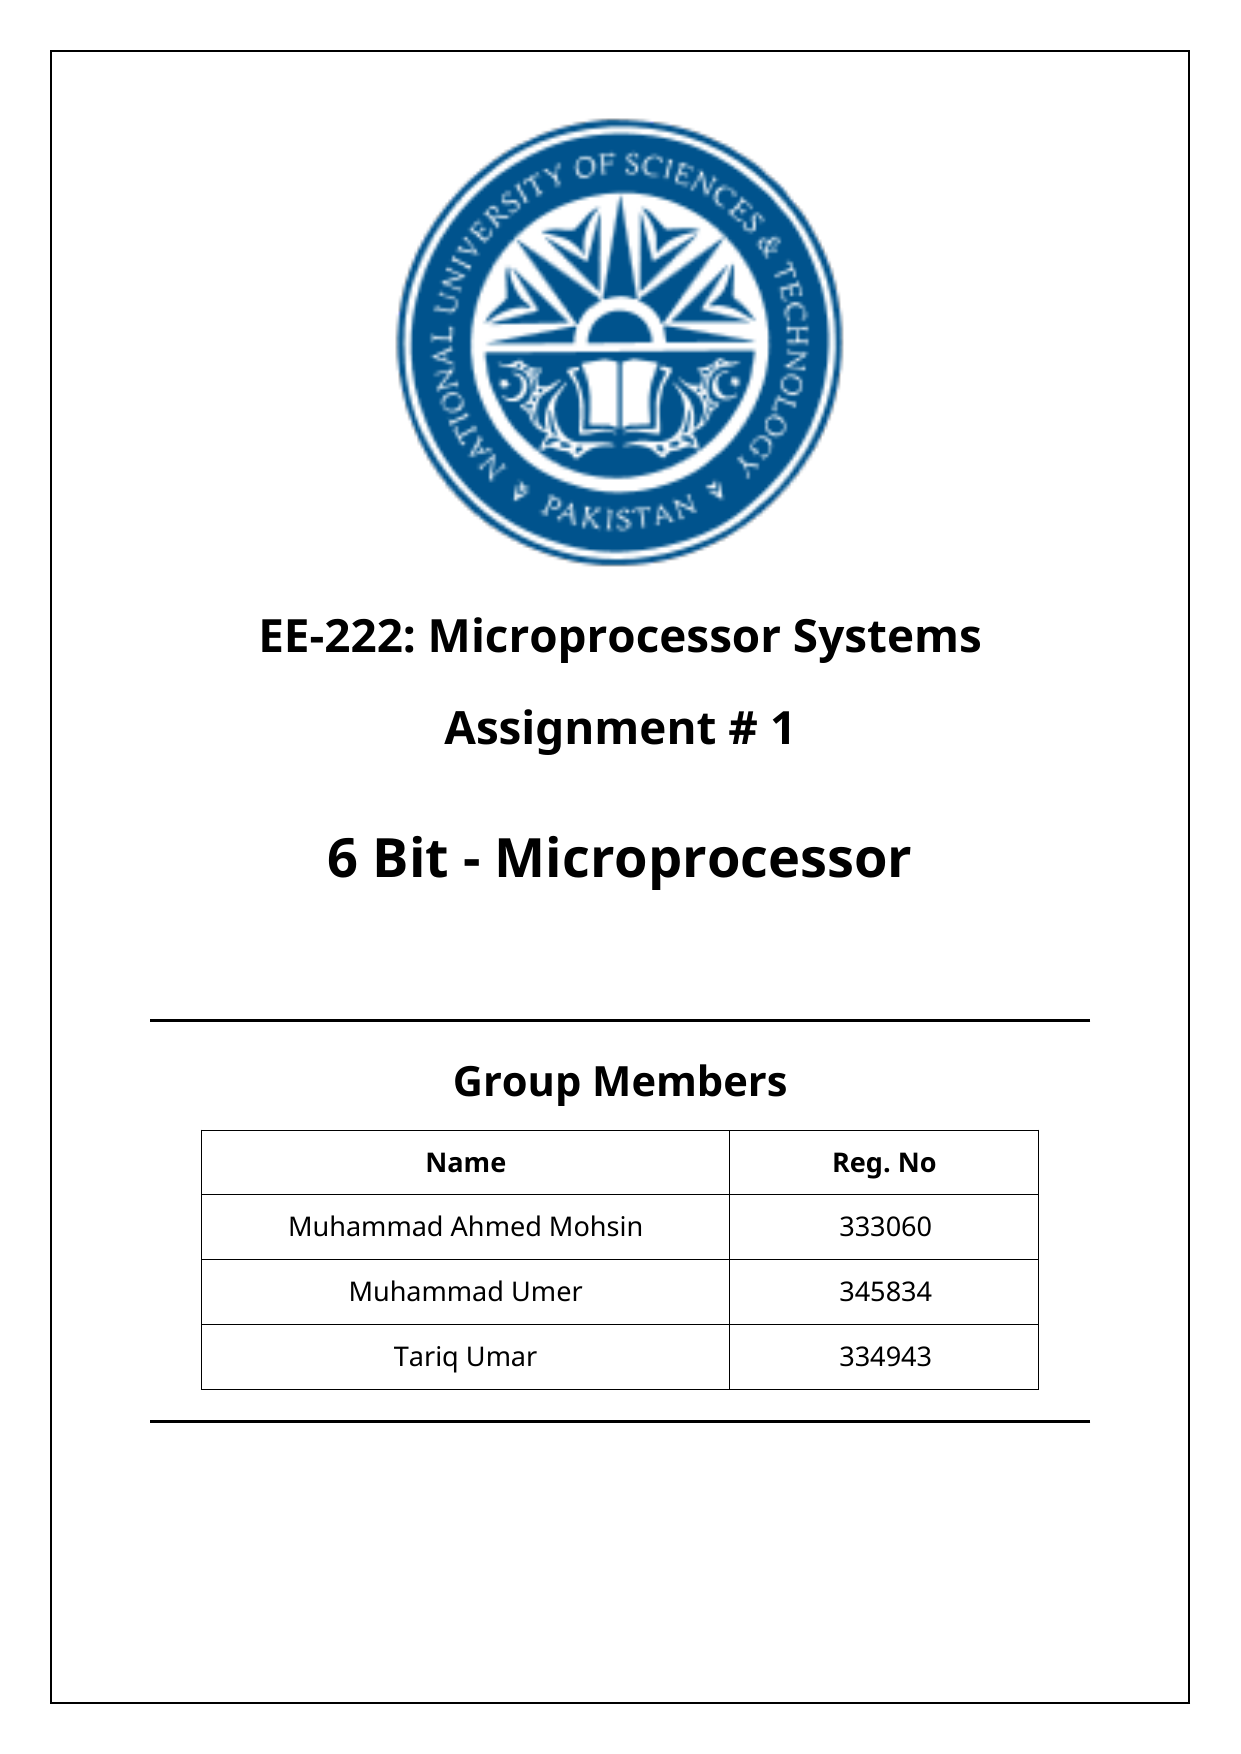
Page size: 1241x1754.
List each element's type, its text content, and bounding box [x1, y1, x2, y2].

text Assignment # 1 [150, 696, 1090, 758]
table_header Reg. No [730, 1131, 1038, 1194]
text 6 Bit - Microprocessor [150, 819, 1090, 893]
picture [354, 118, 887, 571]
text EE-222: Microprocessor Systems [150, 603, 1090, 666]
table_cell 334943 [730, 1325, 1038, 1389]
table_cell Tariq Umar [202, 1325, 729, 1389]
table_cell 345834 [730, 1260, 1038, 1324]
table_cell 333060 [730, 1195, 1038, 1259]
table_header Name [202, 1131, 729, 1194]
table_cell Muhammad Umer [202, 1260, 729, 1324]
table_cell Muhammad Ahmed Mohsin [202, 1195, 729, 1259]
text Group Members [150, 1052, 1090, 1108]
